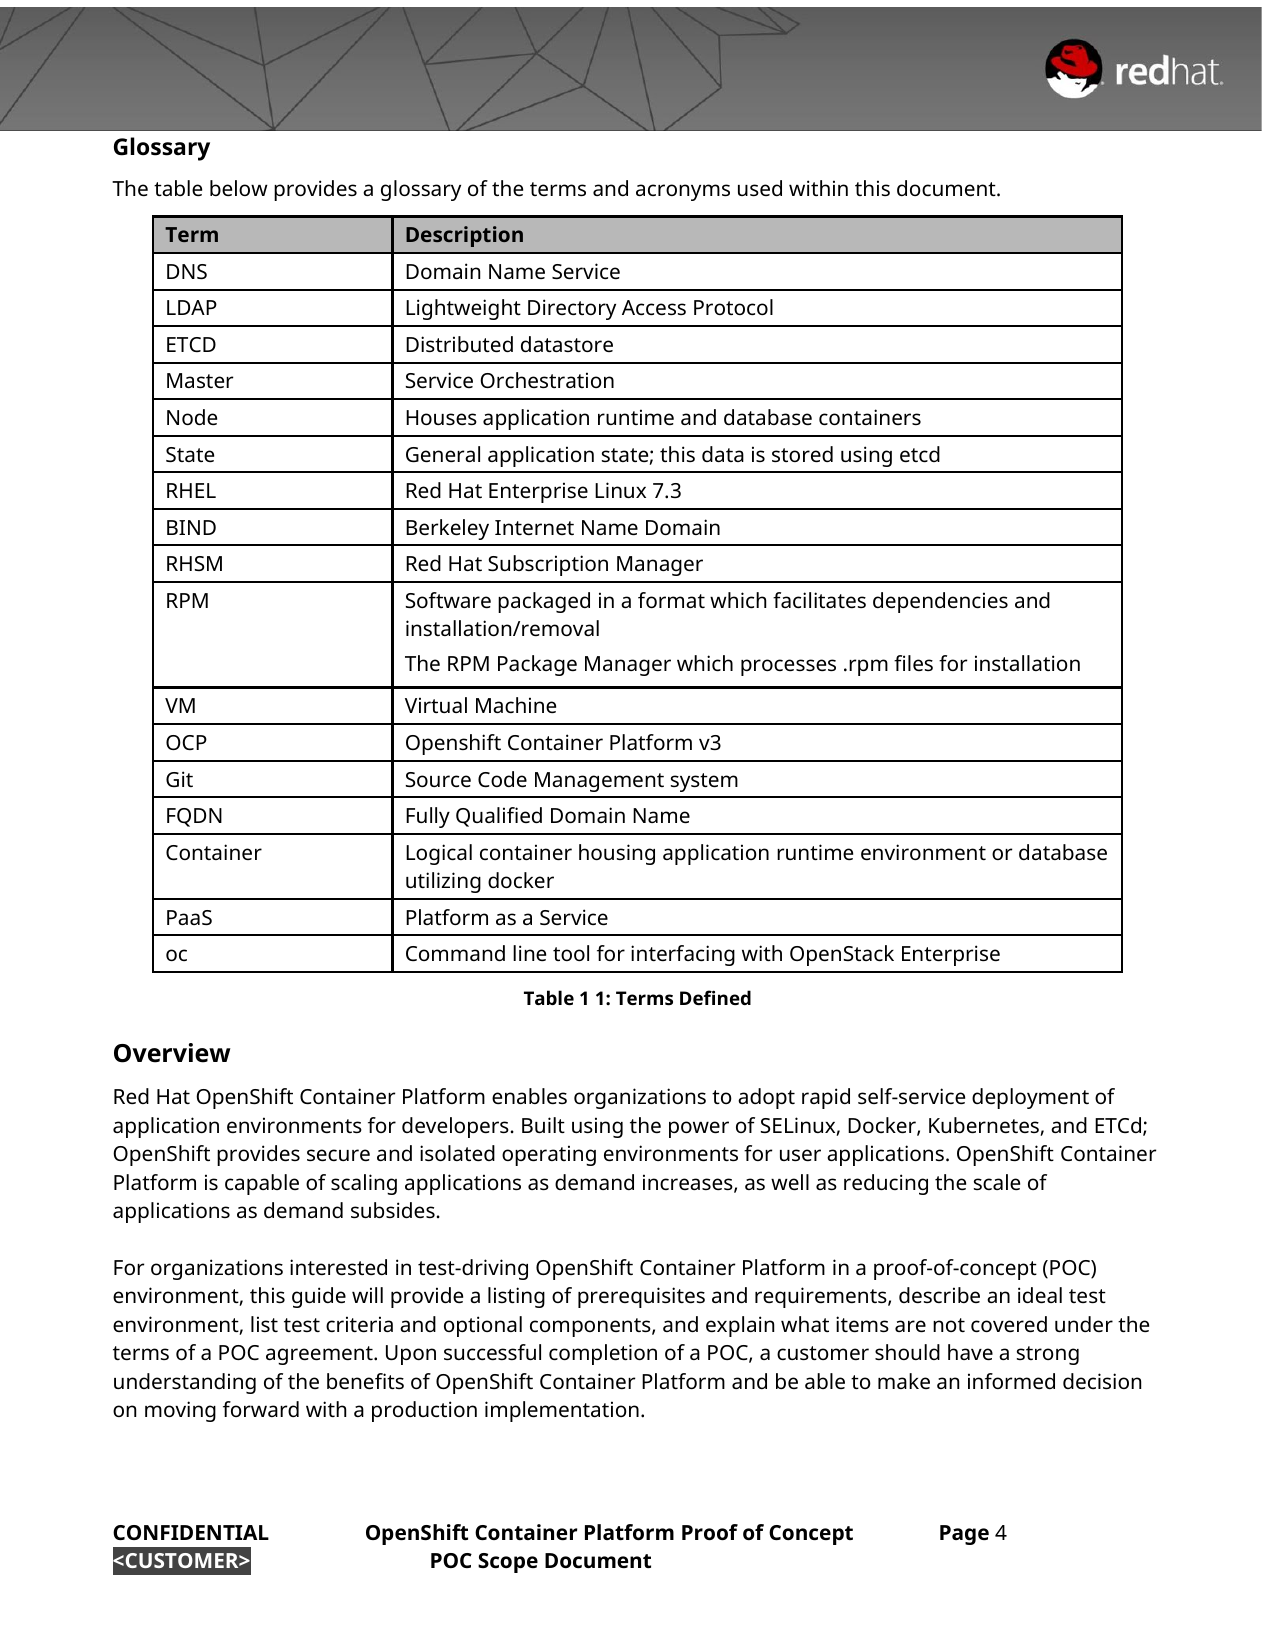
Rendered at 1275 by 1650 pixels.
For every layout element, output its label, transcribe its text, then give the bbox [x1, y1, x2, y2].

table_cell Node [154, 400, 391, 435]
table_cell Master [154, 364, 391, 398]
table_cell BIND [154, 510, 391, 544]
table_cell Fully Qualified Domain Name [394, 798, 1121, 833]
table_cell Distributed datastore [394, 327, 1121, 362]
table_cell RPM [154, 583, 391, 686]
table_header Term [154, 218, 391, 252]
table_cell Red Hat Subscription Manager [394, 546, 1121, 581]
table_cell Service Orchestration [394, 364, 1121, 398]
table_cell RHSM [154, 546, 391, 581]
table_cell Virtual Machine [394, 689, 1121, 723]
table_cell VM [154, 689, 391, 723]
text The table below provides a glossary of the terms and acronyms used within this document. [112, 174, 1162, 203]
table_cell LDAP [154, 291, 391, 325]
table_cell oc [154, 936, 391, 971]
table_cell Houses application runtime and database containers [394, 400, 1121, 435]
table_cell ETCD [154, 327, 391, 362]
table_cell Command line tool for interfacing with OpenStack Enterprise [394, 936, 1121, 971]
table_cell Container [154, 835, 391, 898]
table_header Description [394, 218, 1121, 252]
table_cell DNS [154, 254, 391, 288]
table_cell Berkeley Internet Name Domain [394, 510, 1121, 544]
table_cell Logical container housing application runtime environment or database utilizing docker [394, 835, 1121, 898]
table_cell PaaS [154, 900, 391, 934]
table_cell OCP [154, 725, 391, 759]
picture [0, 7, 1262, 131]
table_cell RHEL [154, 473, 391, 508]
text Table 1 1: Terms Defined [112, 985, 1162, 1011]
table_cell Red Hat Enterprise Linux 7.3 [394, 473, 1121, 508]
table_cell Domain Name Service [394, 254, 1121, 288]
table_cell FQDN [154, 798, 391, 833]
table_cell Source Code Management system [394, 762, 1121, 796]
table_cell Platform as a Service [394, 900, 1121, 934]
table_cell General application state; this data is stored using etcd [394, 437, 1121, 471]
table_cell Openshift Container Platform v3 [394, 725, 1121, 759]
table_cell Lightweight Directory Access Protocol [394, 291, 1121, 325]
table_cell State [154, 437, 391, 471]
text Red Hat OpenShift Container Platform enables organizations to adopt rapid self-service deployment of application environments for developers. Built using the power of SELinux, Docker, Kubernetes, and ETCd; OpenShift provides secure and isolated operating environments for user applications. OpenShift Container Platform is capable of scaling applications as demand increases, as well as reducing the scale of applications as demand subsides. [112, 1082, 1162, 1225]
table_cell Git [154, 762, 391, 796]
text For organizations interested in test-driving OpenShift Container Platform in a proof-of-concept (POC) environment, this guide will provide a listing of prerequisites and requirements, describe an ideal test environment, list test criteria and optional components, and explain what items are not covered under the terms of a POC agreement. Upon successful completion of a POC, a customer should have a strong understanding of the benefits of OpenShift Container Platform and be able to make an informed decision on moving forward with a production implementation. [112, 1253, 1162, 1424]
subtitle Glossary [112, 46, 1162, 162]
subtitle Overview [112, 1036, 1162, 1070]
table_cell Software packaged in a format which facilitates dependencies and installation/removal The RPM Package Manager which processes .rpm files for installation [394, 583, 1121, 686]
